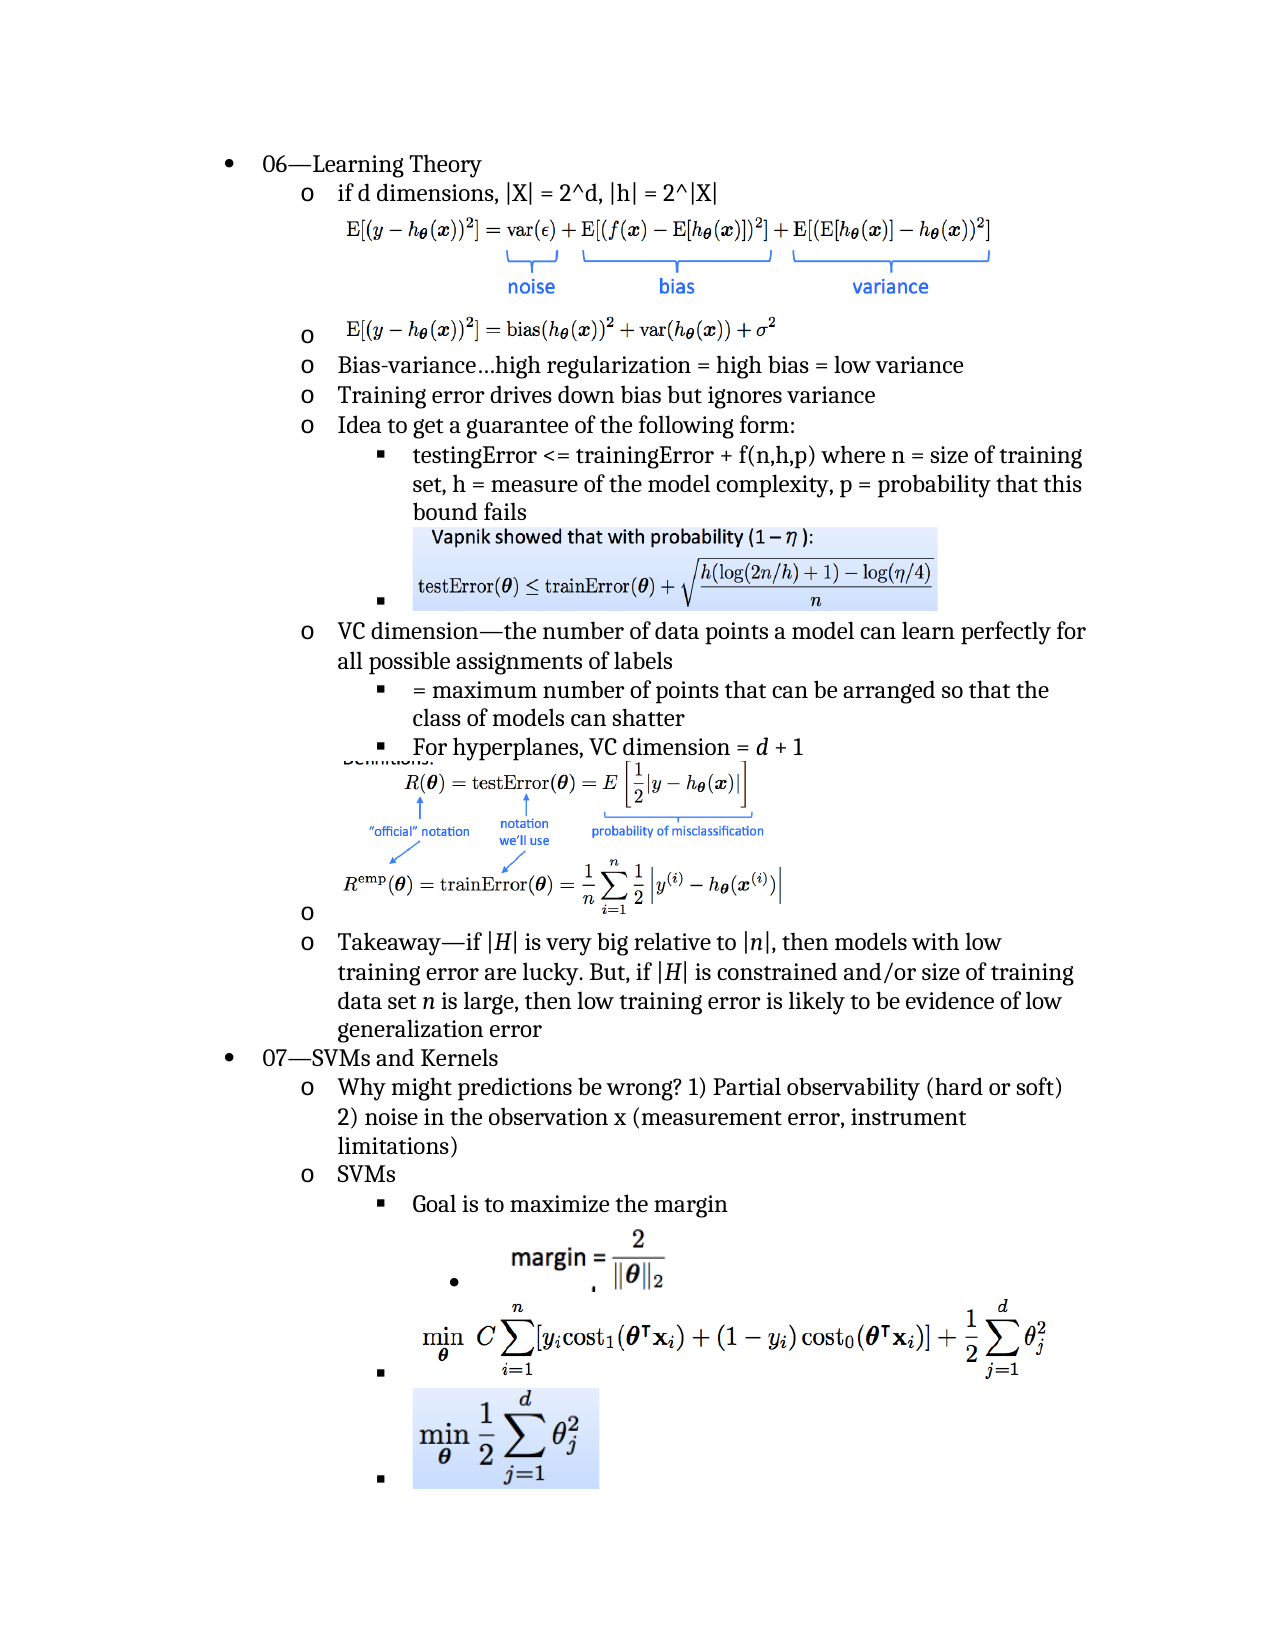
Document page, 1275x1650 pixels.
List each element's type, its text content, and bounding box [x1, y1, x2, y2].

picture [412, 1388, 600, 1489]
picture [412, 1297, 1050, 1383]
picture [487, 1219, 681, 1292]
list 07—SVMs and Kernels [225, 1044, 1087, 1073]
list Why might predictions be wrong? 1) Partial observability (hard or soft) 2) noise in the observation x (measurement error, instrument limitations) [300, 1073, 1087, 1160]
list VC dimension—the number of data points a model can learn perfectly for all possible assignments of labels [300, 617, 1087, 676]
list Training error drives down bias but ignores variance [300, 381, 1087, 411]
list if d dimensions, |X| = 2^d, |h| = 2^|X| [300, 179, 1087, 209]
list Takeaway—if |H| is very big relative to |n|, then models with low training error are lucky. But, if |H| is constrained and/or size of training data set n is large, then low training error is likely to be evidence of low generalization error [300, 928, 1087, 1044]
list For hyperplanes, VC dimension = d + 1 [375, 733, 1087, 762]
picture [412, 527, 938, 611]
list testingError <= trainingError + f(n,h,p) where n = size of training set, h = measure of the model complexity, p = probability that this bound fails [375, 441, 1087, 527]
list 06—Learning Theory [225, 150, 1087, 179]
picture [337, 208, 994, 344]
list SVMs [300, 1160, 1087, 1190]
list Goal is to maximize the margin [375, 1190, 1087, 1219]
picture [337, 761, 788, 921]
list Bias-variance…high regularization = high bias = low variance [300, 351, 1087, 381]
list Idea to get a guarantee of the following form: [300, 411, 1087, 441]
list = maximum number of points that can be arranged so that the class of models can shatter [375, 676, 1087, 733]
